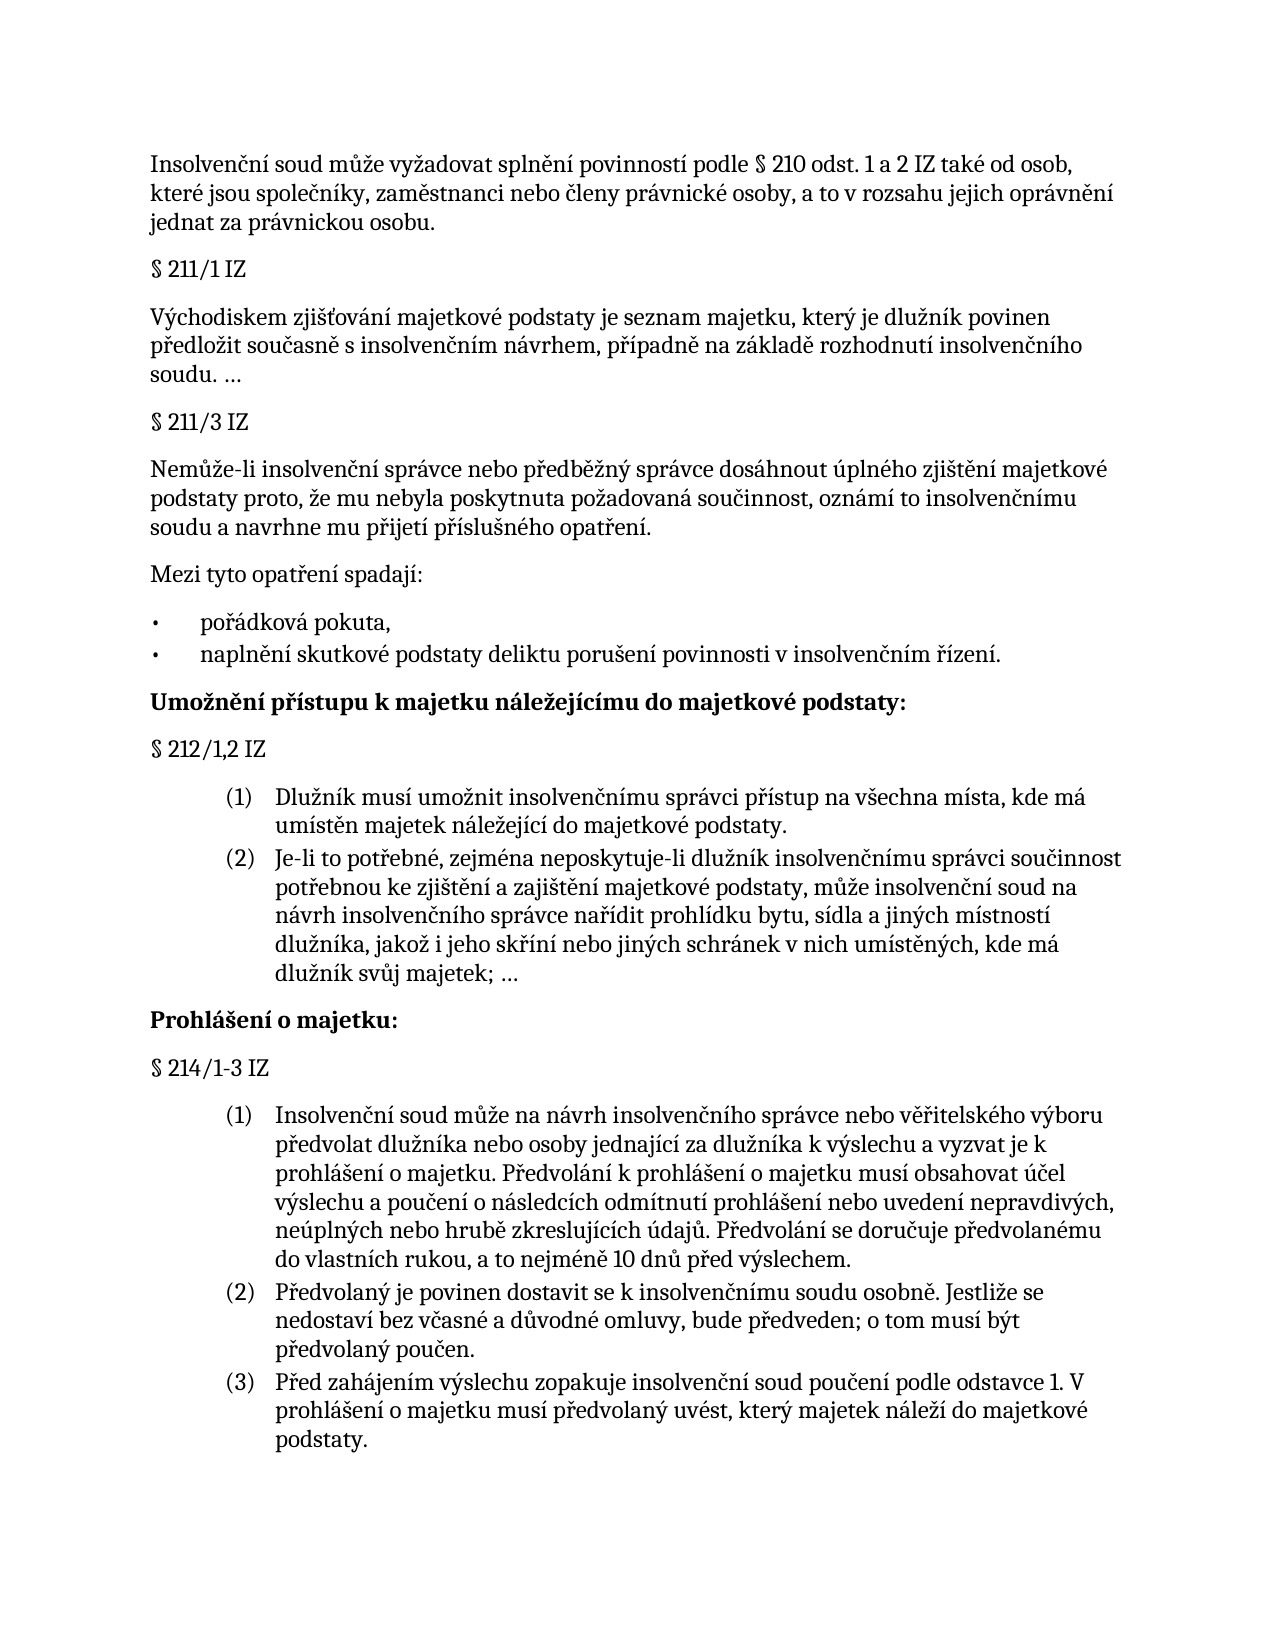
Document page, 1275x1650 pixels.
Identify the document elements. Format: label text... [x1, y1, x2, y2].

list Předvolaný je povinen dostavit se k insolvenčnímu soudu osobně. Jestliže se nedostaví bez včasné a důvodné omluvy, bude předveden; o tom musí být předvolaný poučen. [225, 1277, 1125, 1364]
text § 214/1-3 IZ [150, 1054, 1125, 1082]
list pořádková pokuta, [150, 607, 1125, 636]
list Dlužník musí umožnit insolvenčnímu správci přístup na všechna místa, kde má umístěn majetek náležející do majetkové podstaty. [225, 782, 1125, 840]
text Prohlášení o majetku: [150, 1006, 1125, 1035]
text Východiskem zjišťování majetkové podstaty je seznam majetku, který je dlužník povinen předložit současně s insolvenčním návrhem, případně na základě rozhodnutí insolvenčního soudu. … [150, 302, 1125, 389]
text Insolvenční soud může vyžadovat splnění povinností podle § 210 odst. 1 a 2 IZ také od osob, které jsou společníky, zaměstnanci nebo členy právnické osoby, a to v rozsahu jejich oprávnění jednat za právnickou osobu. [150, 150, 1125, 236]
list Před zahájením výslechu zopakuje insolvenční soud poučení podle odstavce 1. V prohlášení o majetku musí předvolaný uvést, který majetek náleží do majetkové podstaty. [225, 1367, 1125, 1454]
text Nemůže-li insolvenční správce nebo předběžný správce dosáhnout úplného zjištění majetkové podstaty proto, že mu nebyla poskytnuta požadovaná součinnost, oznámí to insolvenčnímu soudu a navrhne mu přijetí příslušného opatření. [150, 455, 1125, 541]
list Insolvenční soud může na návrh insolvenčního správce nebo věřitelského výboru předvolat dlužníka nebo osoby jednající za dlužníka k výslechu a vyzvat je k prohlášení o majetku. Předvolání k prohlášení o majetku musí obsahovat účel výslechu a poučení o následcích odmítnutí prohlášení nebo uvedení nepravdivých, neúplných nebo hrubě zkreslujících údajů. Předvolání se doručuje předvolanému do vlastních rukou, a to nejméně 10 dnů před výslechem. [225, 1101, 1125, 1274]
text § 211/3 IZ [150, 407, 1125, 436]
list Je-li to potřebné, zejména neposkytuje-li dlužník insolvenčnímu správci součinnost potřebnou ke zjištění a zajištění majetkové podstaty, může insolvenční soud na návrh insolvenčního správce nařídit prohlídku bytu, sídla a jiných místností dlužníka, jakož i jeho skříní nebo jiných schránek v nich umístěných, kde má dlužník svůj majetek; … [225, 844, 1125, 987]
text § 211/1 IZ [150, 255, 1125, 284]
text Mezi tyto opatření spadají: [150, 560, 1125, 589]
text Umožnění přístupu k majetku náležejícímu do majetkové podstaty: [150, 687, 1125, 716]
text § 212/1,2 IZ [150, 735, 1125, 764]
list naplnění skutkové podstaty deliktu porušení povinnosti v insolvenčním řízení. [150, 640, 1125, 669]
